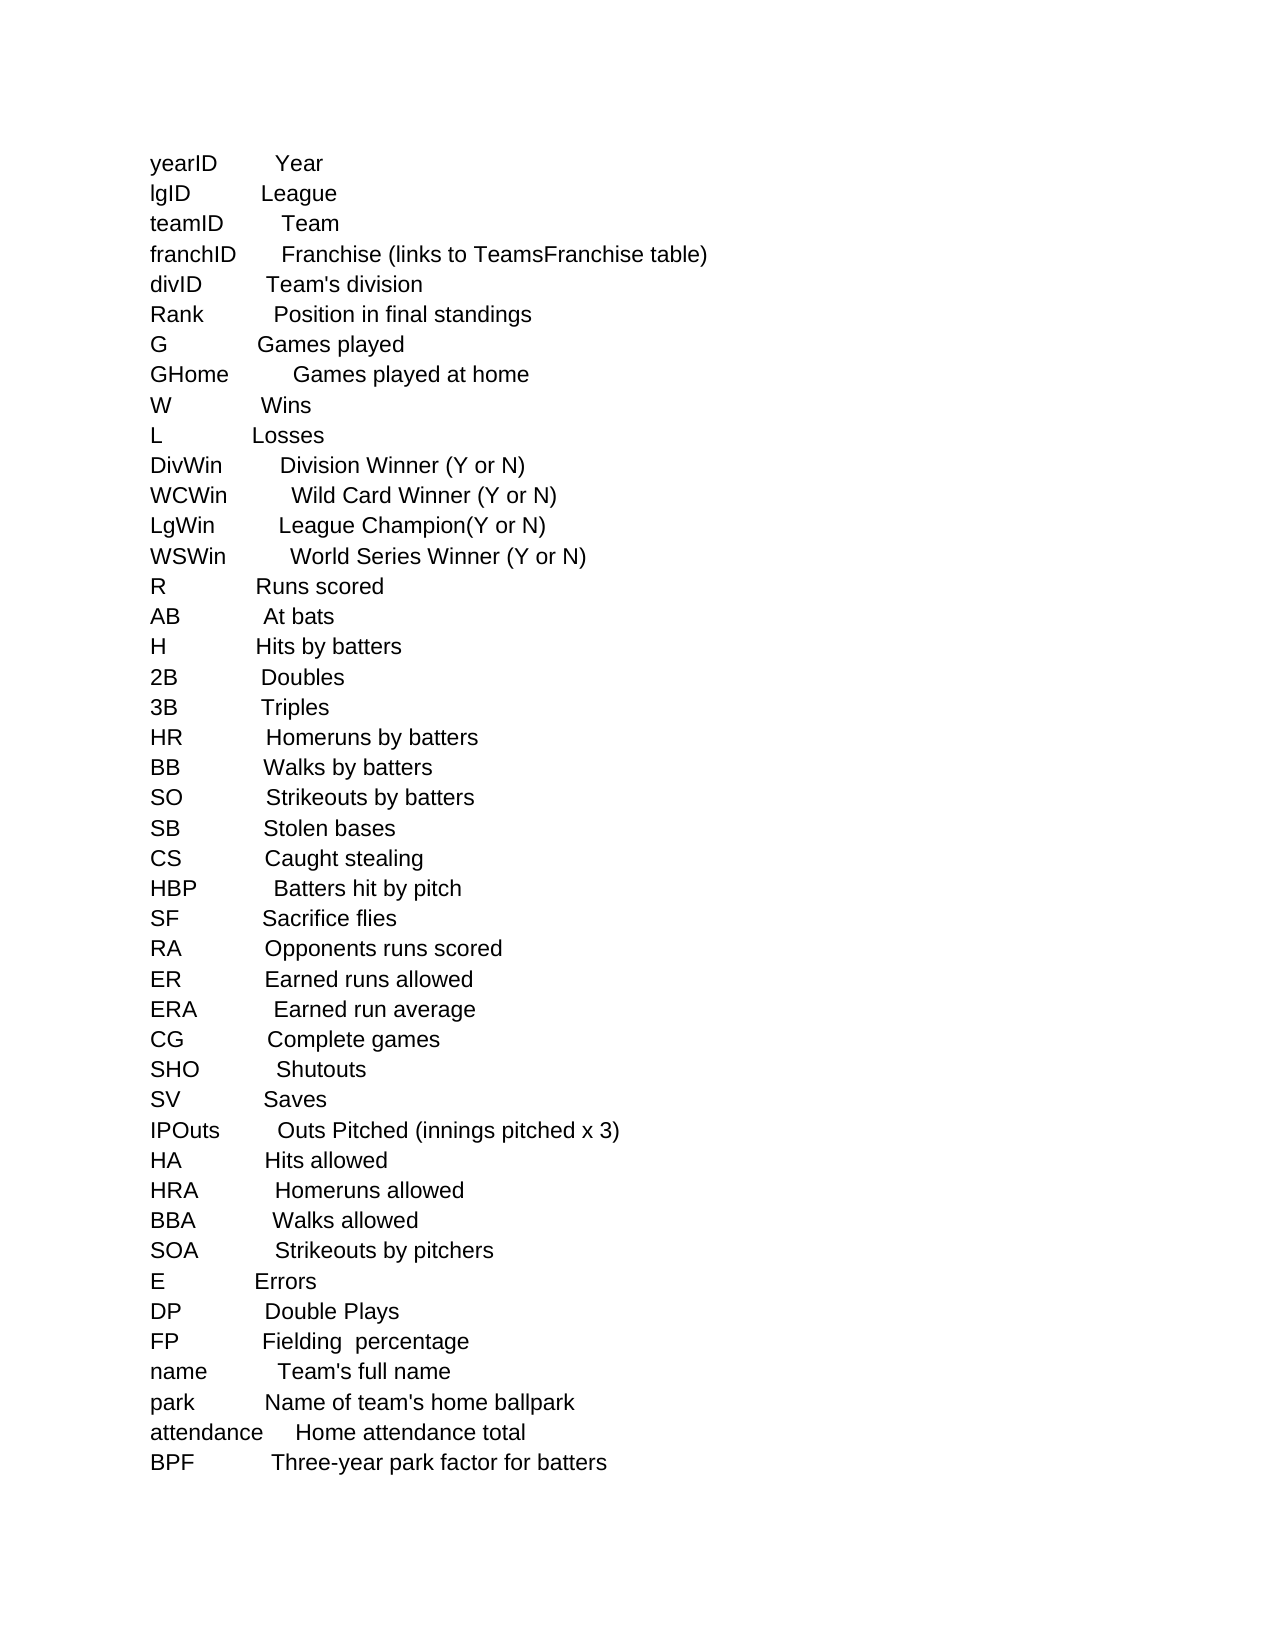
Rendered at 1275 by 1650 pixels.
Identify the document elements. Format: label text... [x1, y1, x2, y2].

text CG Complete games [150, 1026, 1125, 1052]
text SB Stolen bases [150, 814, 1125, 841]
text SHO Shutouts [150, 1056, 1125, 1083]
text HRA Homeruns allowed [150, 1177, 1125, 1203]
text E Errors [150, 1268, 1125, 1294]
text lgID League [150, 180, 1125, 207]
text L Losses [150, 422, 1125, 448]
text attendance Home attendance total [150, 1419, 1125, 1445]
text WCWin Wild Card Winner (Y or N) [150, 482, 1125, 509]
text ER Earned runs allowed [150, 966, 1125, 992]
text teamID Team [150, 210, 1125, 237]
text BBA Walks allowed [150, 1207, 1125, 1234]
text W Wins [150, 392, 1125, 418]
text ERA Earned run average [150, 996, 1125, 1022]
text CS Caught stealing [150, 845, 1125, 871]
text 2B Doubles [150, 663, 1125, 690]
text name Team's full name [150, 1358, 1125, 1385]
text AB At bats [150, 603, 1125, 629]
text GHome Games played at home [150, 361, 1125, 388]
text DP Double Plays [150, 1298, 1125, 1324]
text H Hits by batters [150, 633, 1125, 660]
text IPOuts Outs Pitched (innings pitched x 3) [150, 1117, 1125, 1143]
text park Name of team's home ballpark [150, 1388, 1125, 1415]
text BPF Three-year park factor for batters [150, 1449, 1125, 1475]
text HA Hits allowed [150, 1147, 1125, 1173]
text SF Sacrifice flies [150, 905, 1125, 932]
text 3B Triples [150, 694, 1125, 720]
text FP Fielding percentage [150, 1328, 1125, 1354]
text SV Saves [150, 1086, 1125, 1113]
text LgWin League Champion(Y or N) [150, 512, 1125, 539]
text yearID Year [150, 150, 1125, 176]
text SOA Strikeouts by pitchers [150, 1237, 1125, 1264]
text WSWin World Series Winner (Y or N) [150, 543, 1125, 569]
text G Games played [150, 331, 1125, 358]
text HR Homeruns by batters [150, 724, 1125, 750]
text HBP Batters hit by pitch [150, 875, 1125, 901]
text DivWin Division Winner (Y or N) [150, 452, 1125, 478]
text BB Walks by batters [150, 754, 1125, 781]
text RA Opponents runs scored [150, 935, 1125, 962]
text franchID Franchise (links to TeamsFranchise table) [150, 241, 1125, 267]
text divID Team's division [150, 271, 1125, 297]
text R Runs scored [150, 573, 1125, 599]
text Rank Position in final standings [150, 301, 1125, 327]
text SO Strikeouts by batters [150, 784, 1125, 811]
